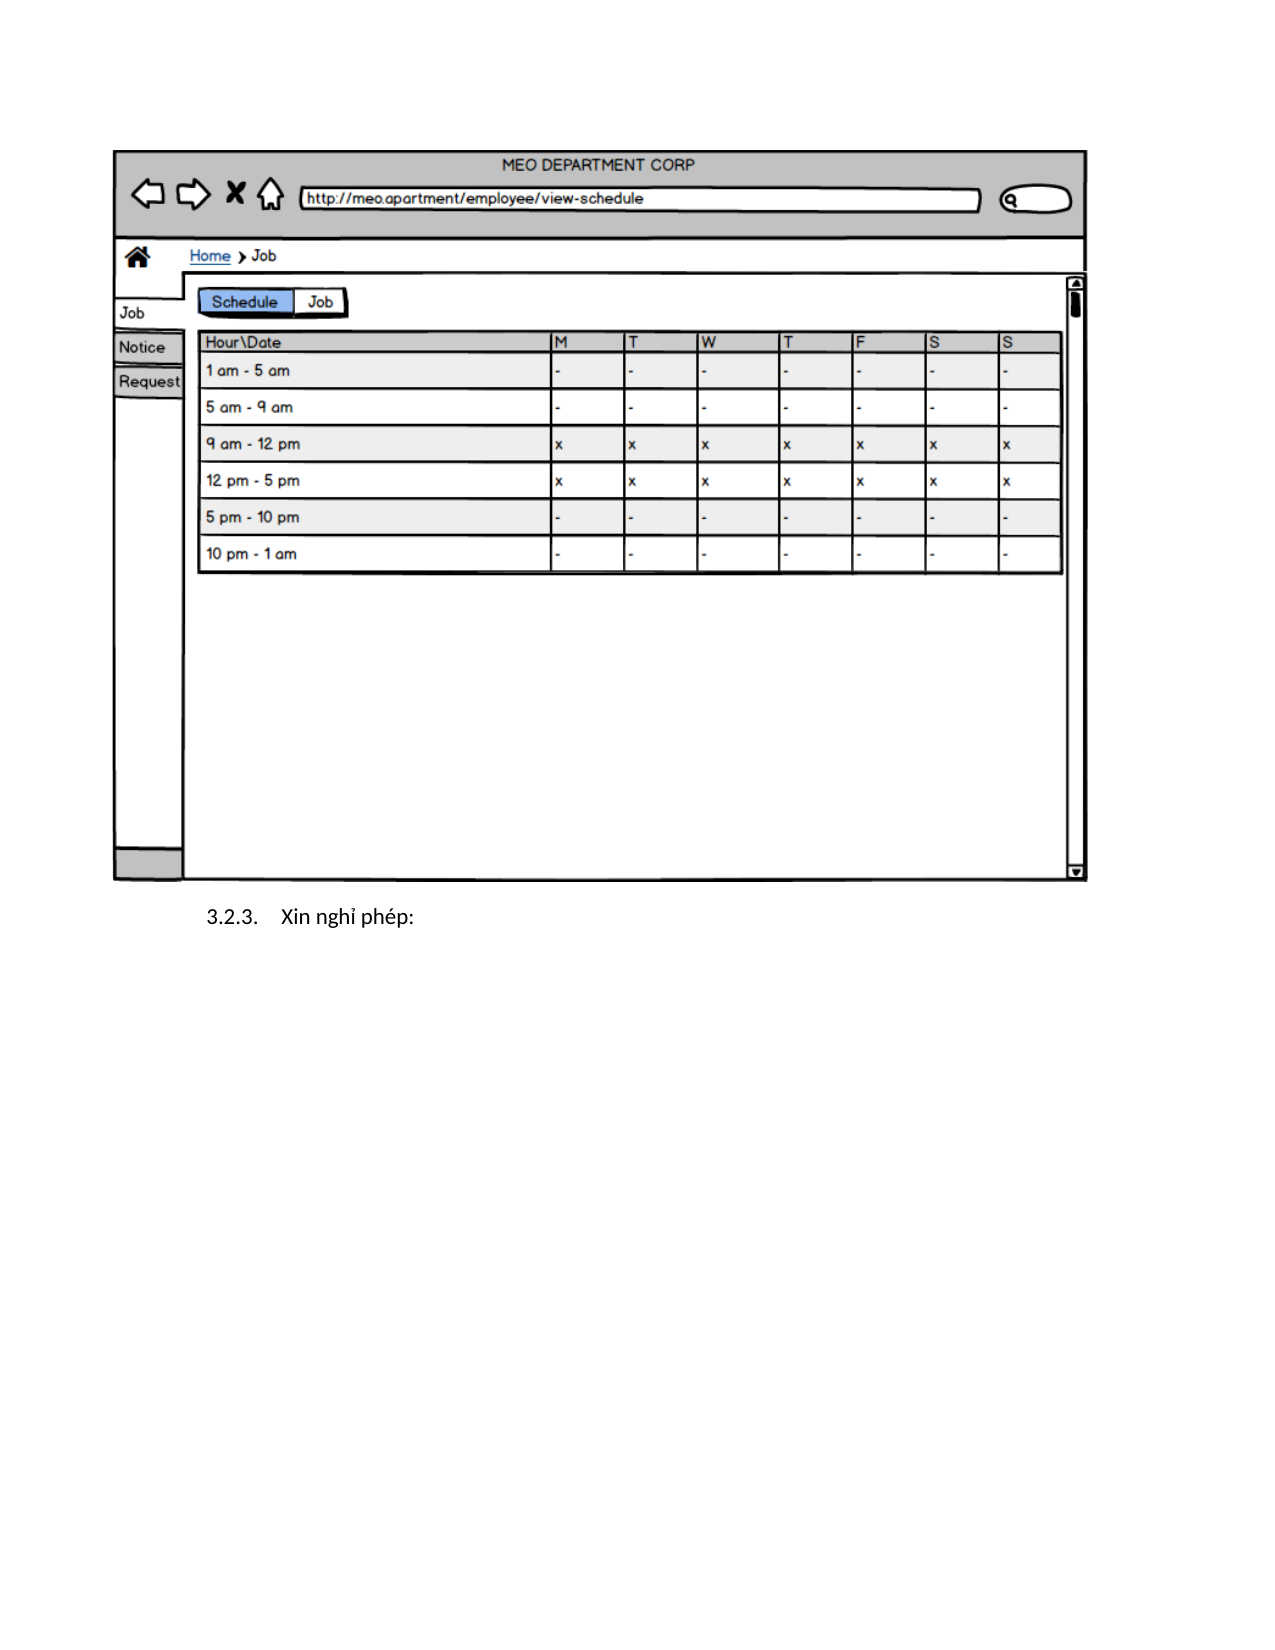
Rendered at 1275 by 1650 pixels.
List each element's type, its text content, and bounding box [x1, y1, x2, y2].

list Xin nghỉ phép: [206, 902, 1162, 930]
picture [112, 150, 1088, 882]
